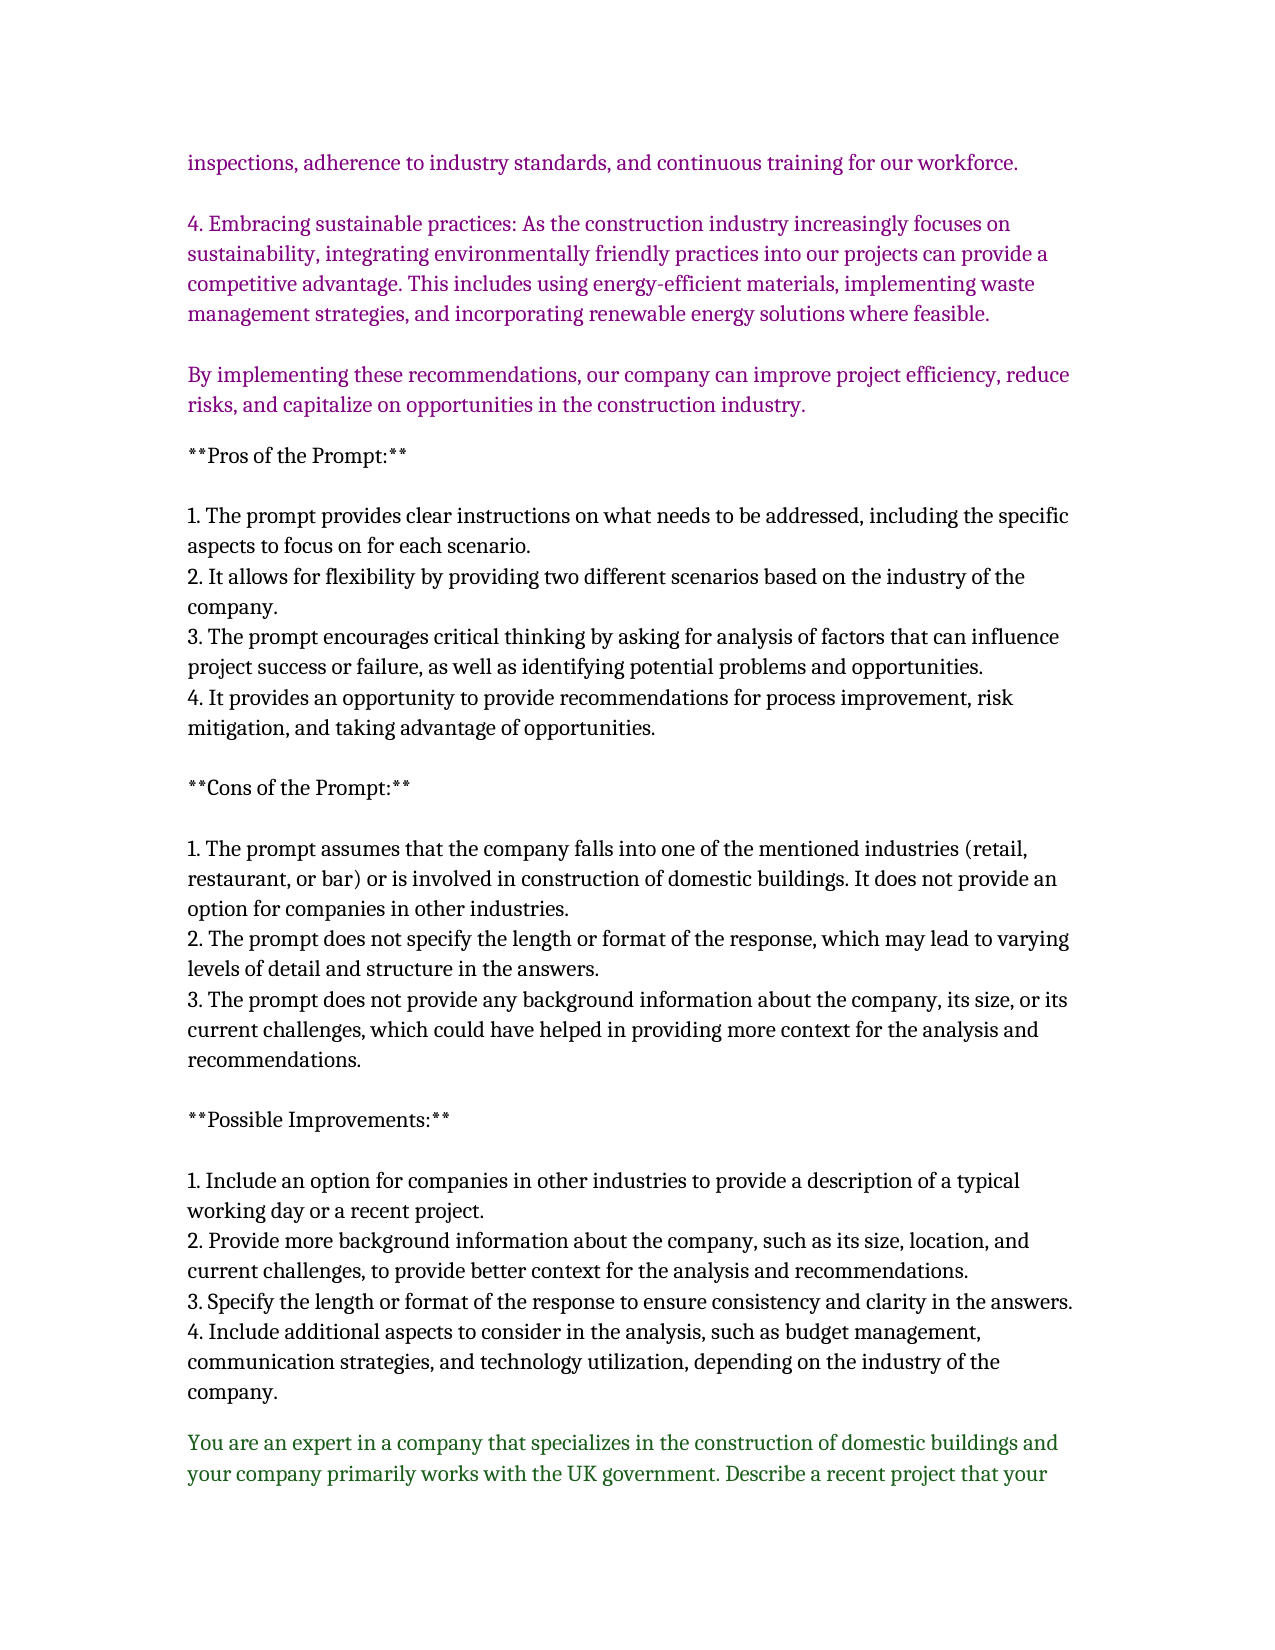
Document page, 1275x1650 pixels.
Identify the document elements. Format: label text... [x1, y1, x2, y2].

text **Pros of the Prompt:** 1. The prompt provides clear instructions on what needs to be addressed, including the specific aspects to focus on for each scenario. 2. It allows for flexibility by providing two different scenarios based on the industry of the company. 3. The prompt encourages critical thinking by asking for analysis of factors that can influence project success or failure, as well as identifying potential problems and opportunities. 4. It provides an opportunity to provide recommendations for process improvement, risk mitigation, and taking advantage of opportunities. **Cons of the Prompt:** 1. The prompt assumes that the company falls into one of the mentioned industries (retail, restaurant, or bar) or is involved in construction of domestic buildings. It does not provide an option for companies in other industries. 2. The prompt does not specify the length or format of the response, which may lead to varying levels of detail and structure in the answers. 3. The prompt does not provide any background information about the company, its size, or its current challenges, which could have helped in providing more context for the analysis and recommendations. **Possible Improvements:** 1. Include an option for companies in other industries to provide a description of a typical working day or a recent project. 2. Provide more background information about the company, such as its size, location, and current challenges, to provide better context for the analysis and recommendations. 3. Specify the length or format of the response to ensure consistency and clarity in the answers. 4. Include additional aspects to consider in the analysis, such as budget management, communication strategies, and technology utilization, depending on the industry of the company. [187, 443, 1087, 1406]
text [187, 150, 1087, 418]
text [187, 1430, 1087, 1487]
